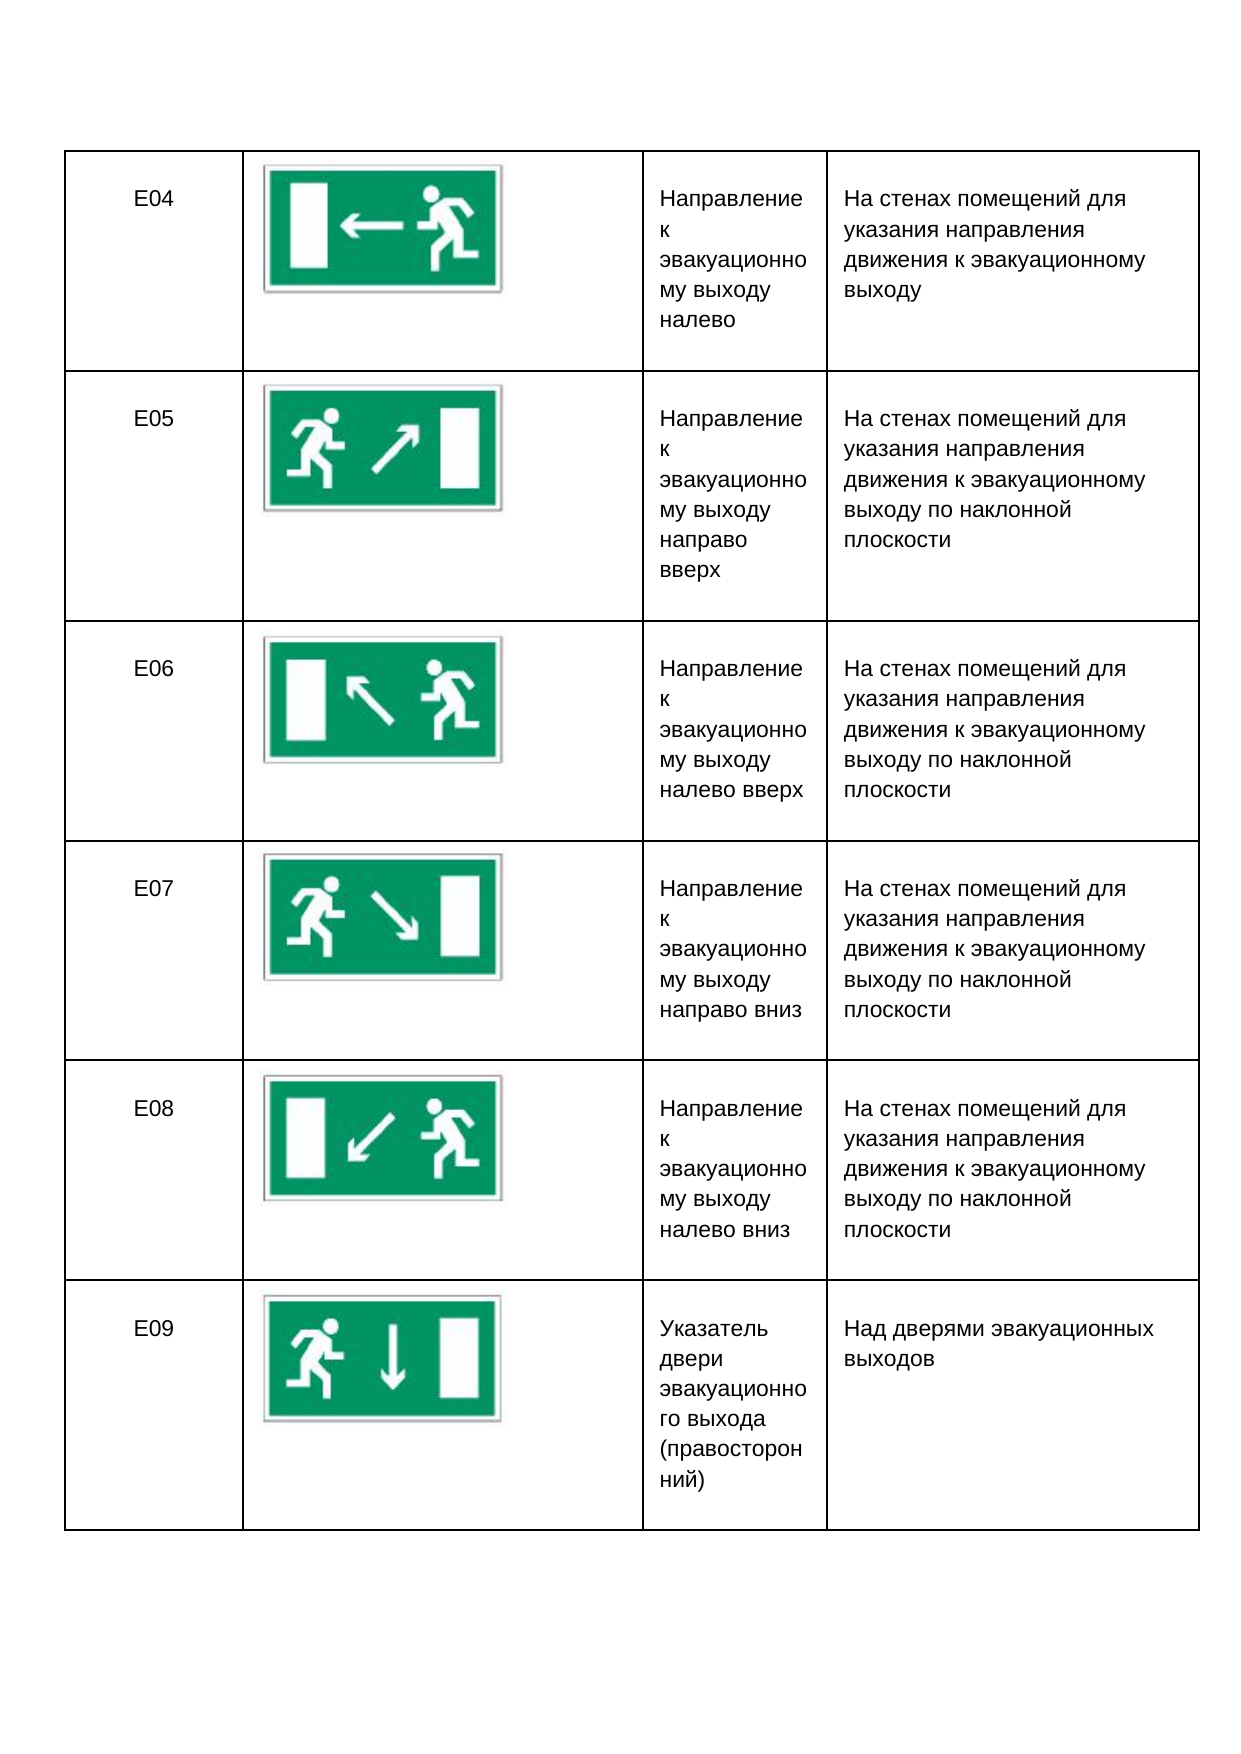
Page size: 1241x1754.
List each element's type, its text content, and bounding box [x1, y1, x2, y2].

table_cell Е05 [66, 372, 242, 620]
table_cell Е04 [66, 152, 242, 370]
picture [259, 850, 508, 986]
picture [259, 380, 508, 517]
table_cell На стенах помещений для указания направления движения к эвакуационному выходу по наклонной плоскости [828, 622, 1198, 839]
picture [259, 160, 508, 297]
table_cell [244, 372, 642, 620]
table_cell [244, 1061, 642, 1279]
table_cell На стенах помещений для указания направления движения к эвакуационному выходу по наклонной плоскости [828, 1061, 1198, 1279]
table_cell Е06 [66, 622, 242, 839]
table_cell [828, 152, 1198, 370]
picture [259, 630, 508, 767]
table_cell [244, 1281, 642, 1529]
table_cell Направление к эвакуационному выходу налево вверх [644, 622, 826, 839]
table_cell На стенах помещений для указания направления движения к эвакуационному выходу по наклонной плоскости [828, 842, 1198, 1059]
table_cell [244, 622, 642, 839]
table_cell Указатель двери эвакуационного выхода (правосторонний) [644, 1281, 826, 1529]
table_cell Направление к эвакуационному выходу направо вниз [644, 842, 826, 1059]
picture [259, 1069, 508, 1206]
table_cell Е09 [66, 1281, 242, 1529]
table_cell На стенах помещений для указания направления движения к эвакуационному выходу по наклонной плоскости [828, 372, 1198, 620]
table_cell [828, 1281, 1198, 1529]
table_cell [244, 842, 642, 1059]
table_cell Е07 [66, 842, 242, 1059]
table_cell Направление к эвакуационному выходу налево [644, 152, 826, 370]
table_cell Е08 [66, 1061, 242, 1279]
table_cell Направление к эвакуационному выходу налево вниз [644, 1061, 826, 1279]
table_cell [244, 152, 642, 370]
picture [259, 1289, 508, 1426]
table_cell Направление к эвакуационному выходу направо вверх [644, 372, 826, 620]
